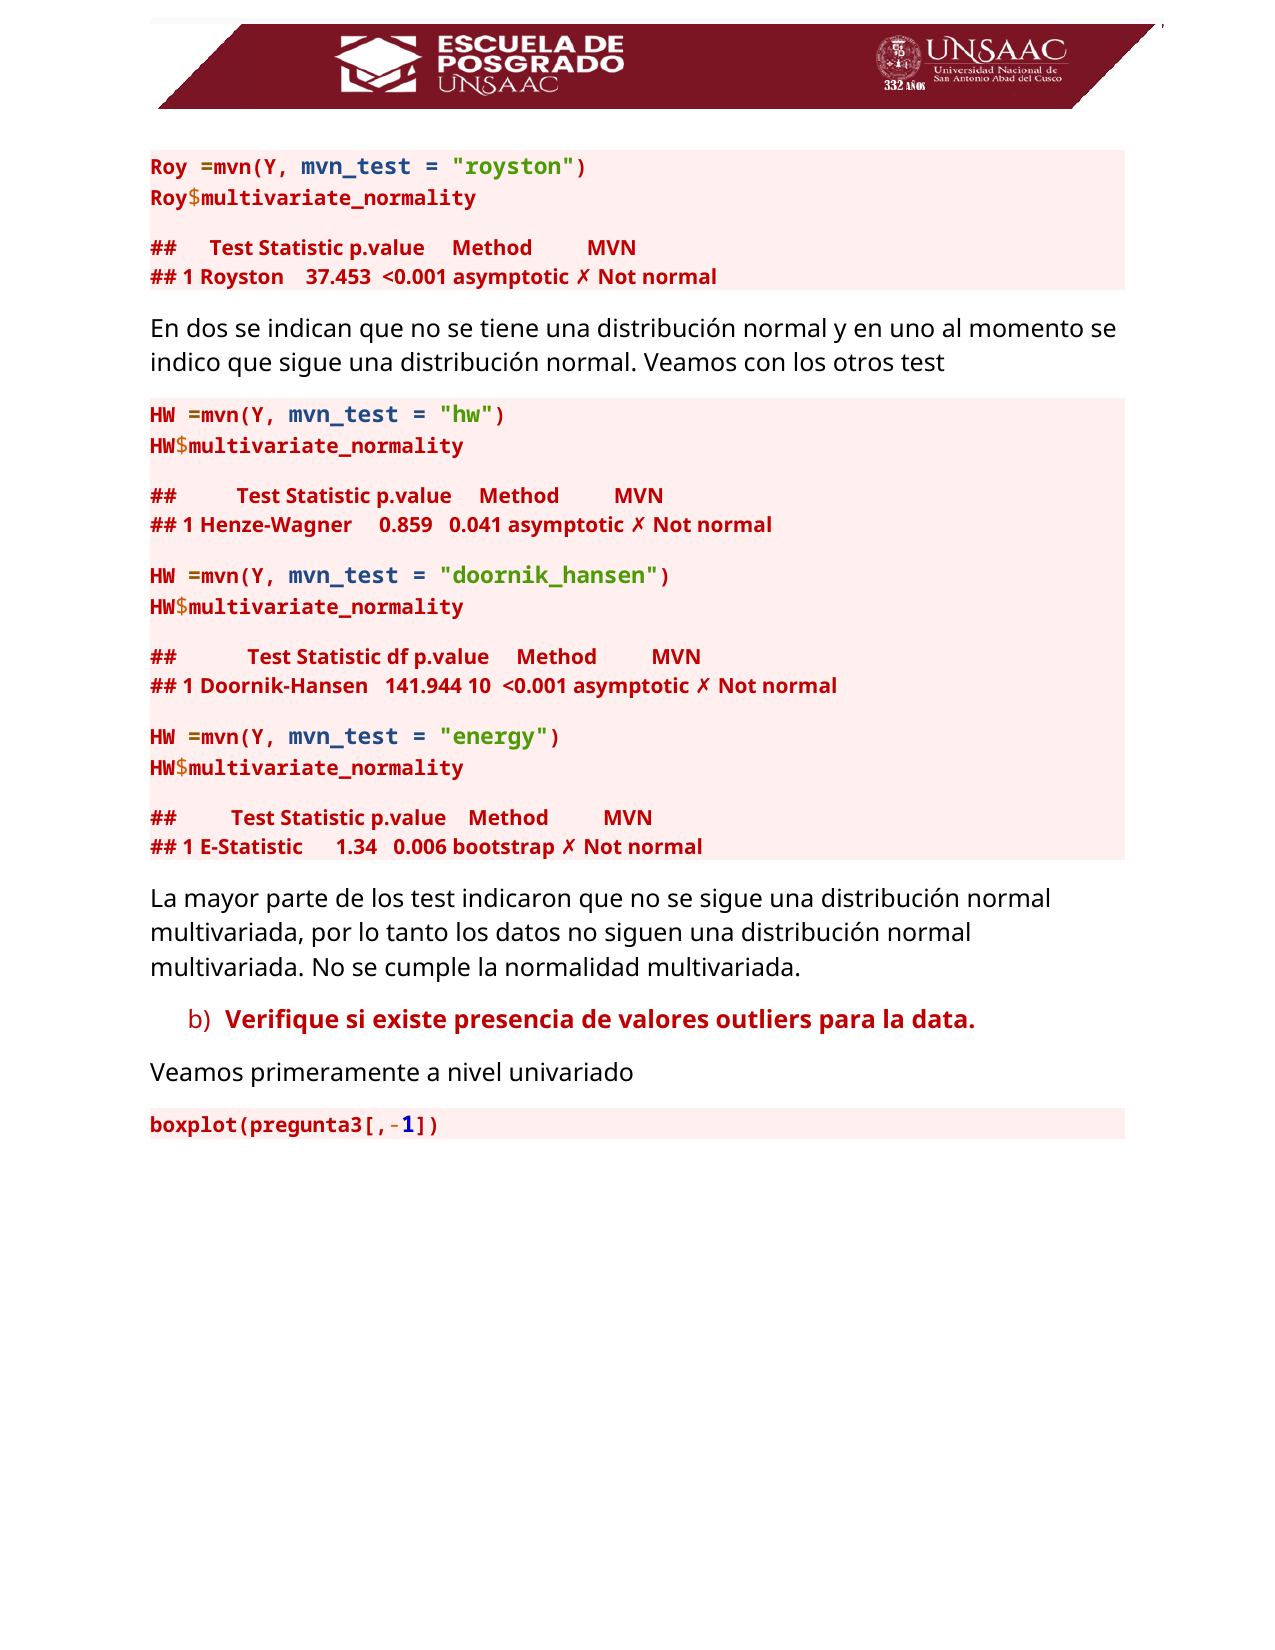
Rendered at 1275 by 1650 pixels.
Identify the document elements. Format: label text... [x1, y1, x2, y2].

picture [150, 18, 1164, 109]
text boxplot(pregunta3[,-1]) [415, 1108, 1125, 1139]
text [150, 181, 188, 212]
text HW =mvn(Y, mvn_test = "energy") HW$multivariate_normality [189, 720, 1125, 782]
text HW =mvn(Y, mvn_test = "hw") HW$multivariate_normality [189, 398, 1125, 460]
text ## Test Statistic df p.value Method MVN ## 1 Doornik-Hansen 141.944 10 <0.001 asymptotic ✗ Not normal [702, 642, 1125, 699]
list Verifique si existe presencia de valores outliers para la data. [187, 1002, 1125, 1036]
text HW =mvn(Y, mvn_test = "doornik_hansen") HW$multivariate_normality [189, 559, 1125, 621]
text Roy =mvn(Y, mvn_test = "royston") Roy$multivariate_normality [201, 150, 1125, 212]
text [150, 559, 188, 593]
text ## Test Statistic p.value Method MVN ## 1 E-Statistic 1.34 0.006 bootstrap ✗ Not normal [653, 803, 1125, 860]
text Veamos primeramente a nivel univariado [150, 1055, 1125, 1089]
text ## Test Statistic p.value Method MVN ## 1 Henze-Wagner 0.859 0.041 asymptotic ✗ Not normal [664, 481, 1125, 538]
text En dos se indican que no se tiene una distribución normal y en uno al momento se indico que sigue una distribución normal. Veamos con los otros test [150, 311, 1125, 379]
text ## Test Statistic p.value Method MVN ## 1 Royston 37.453 <0.001 asymptotic ✗ Not normal [637, 233, 1125, 290]
text La mayor parte de los test indicaron que no se sigue una distribución normal multivariada, por lo tanto los datos no siguen una distribución normal multivariada. No se cumple la normalidad multivariada. [150, 881, 1125, 983]
